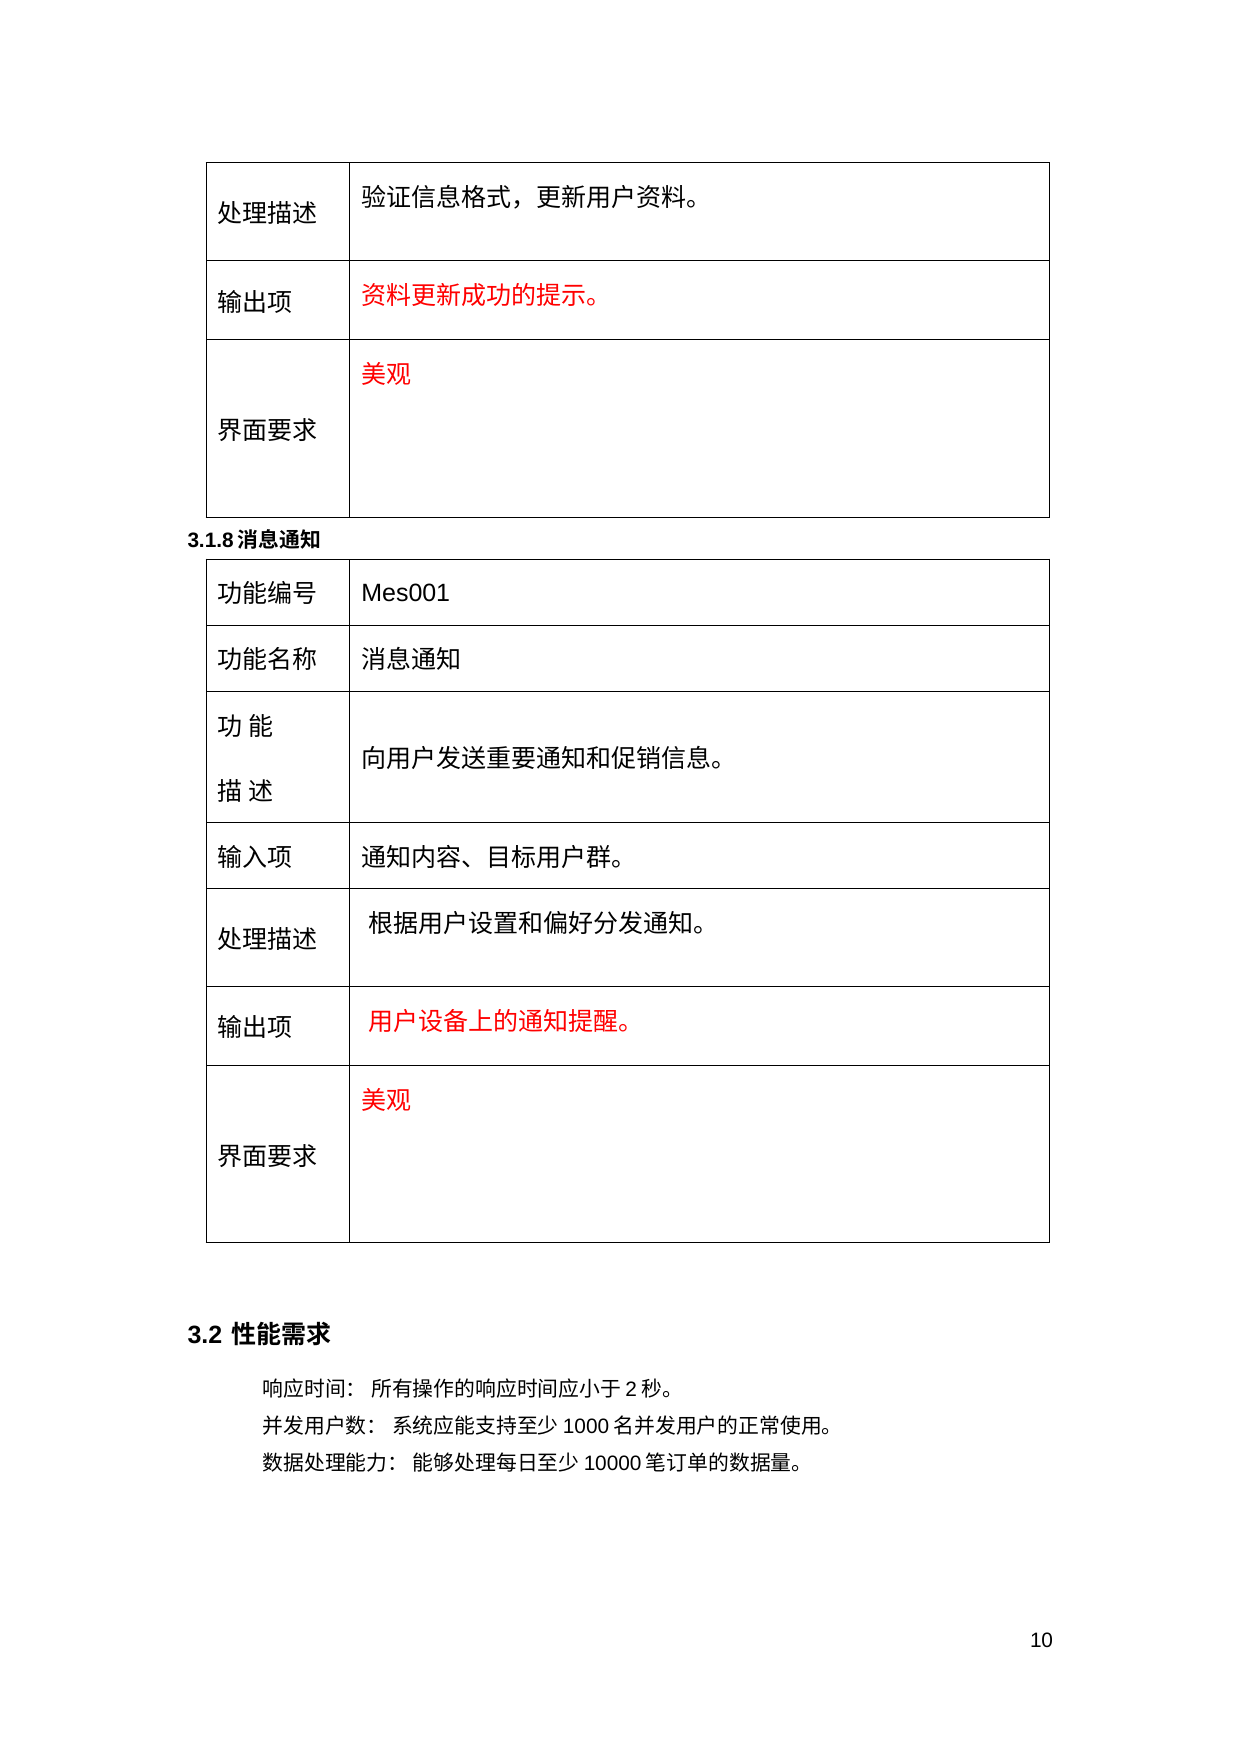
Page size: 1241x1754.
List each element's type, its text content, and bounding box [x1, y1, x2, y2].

text 3.1.8消息通知 [187, 522, 1053, 554]
text 响应时间： 所有操作的响应时间应小于2秒。 [262, 1371, 1053, 1404]
table_cell 根据用户设置和偏好分发通知。 [350, 889, 1049, 986]
table_cell 向用户发送重要通知和促销信息。 [350, 692, 1049, 822]
table_cell 处理描述 [207, 163, 349, 260]
table_cell 处理描述 [207, 889, 349, 986]
table_cell 输出项 [207, 261, 349, 339]
table_cell 界面要求 [207, 340, 349, 517]
table_cell 资料更新成功的提示。 [350, 261, 1049, 339]
table_cell 界面要求 [207, 1066, 349, 1242]
table_cell 功 能 描 述 [207, 692, 349, 822]
table_cell 通知内容、目标用户群。 [350, 823, 1049, 888]
table_cell 美观 [350, 340, 1049, 517]
table_cell 用户设备上的通知提醒。 [350, 987, 1049, 1065]
table_header Mes001 [350, 560, 1049, 624]
text 并发用户数： 系统应能支持至少1000名并发用户的正常使用。 [262, 1408, 1053, 1441]
text 数据处理能力： 能够处理每日至少10000笔订单的数据量。 [262, 1445, 1053, 1477]
table_cell 输出项 [207, 987, 349, 1065]
table_cell 输入项 [207, 823, 349, 888]
table_cell 验证信息格式，更新用户资料。 [350, 163, 1049, 260]
table_header 功能编号 [207, 560, 349, 624]
subtitle 性能需求 [187, 1300, 1053, 1365]
table_cell 功能名称 [207, 626, 349, 691]
table_cell 美观 [350, 1066, 1049, 1242]
table_cell 消息通知 [350, 626, 1049, 691]
